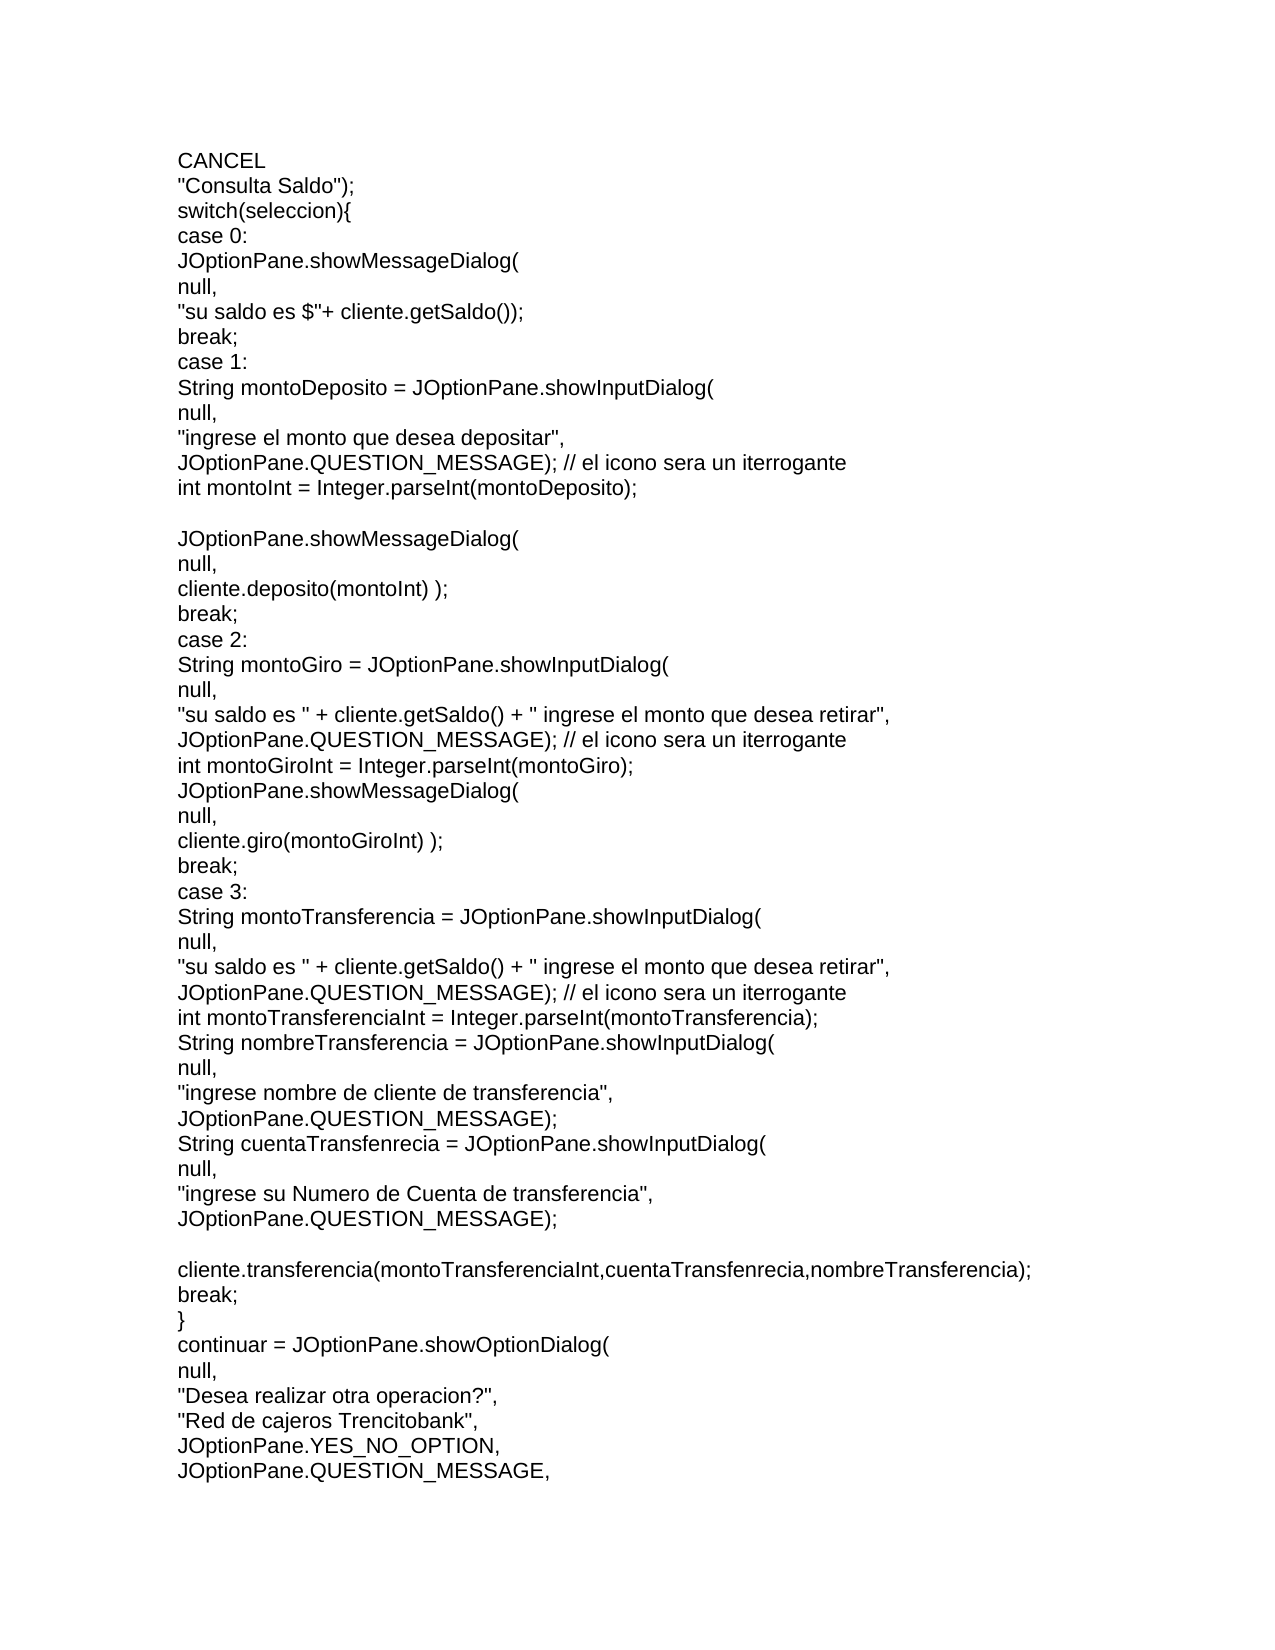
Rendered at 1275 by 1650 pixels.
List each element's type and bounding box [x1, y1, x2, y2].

text [177, 148, 1098, 1484]
